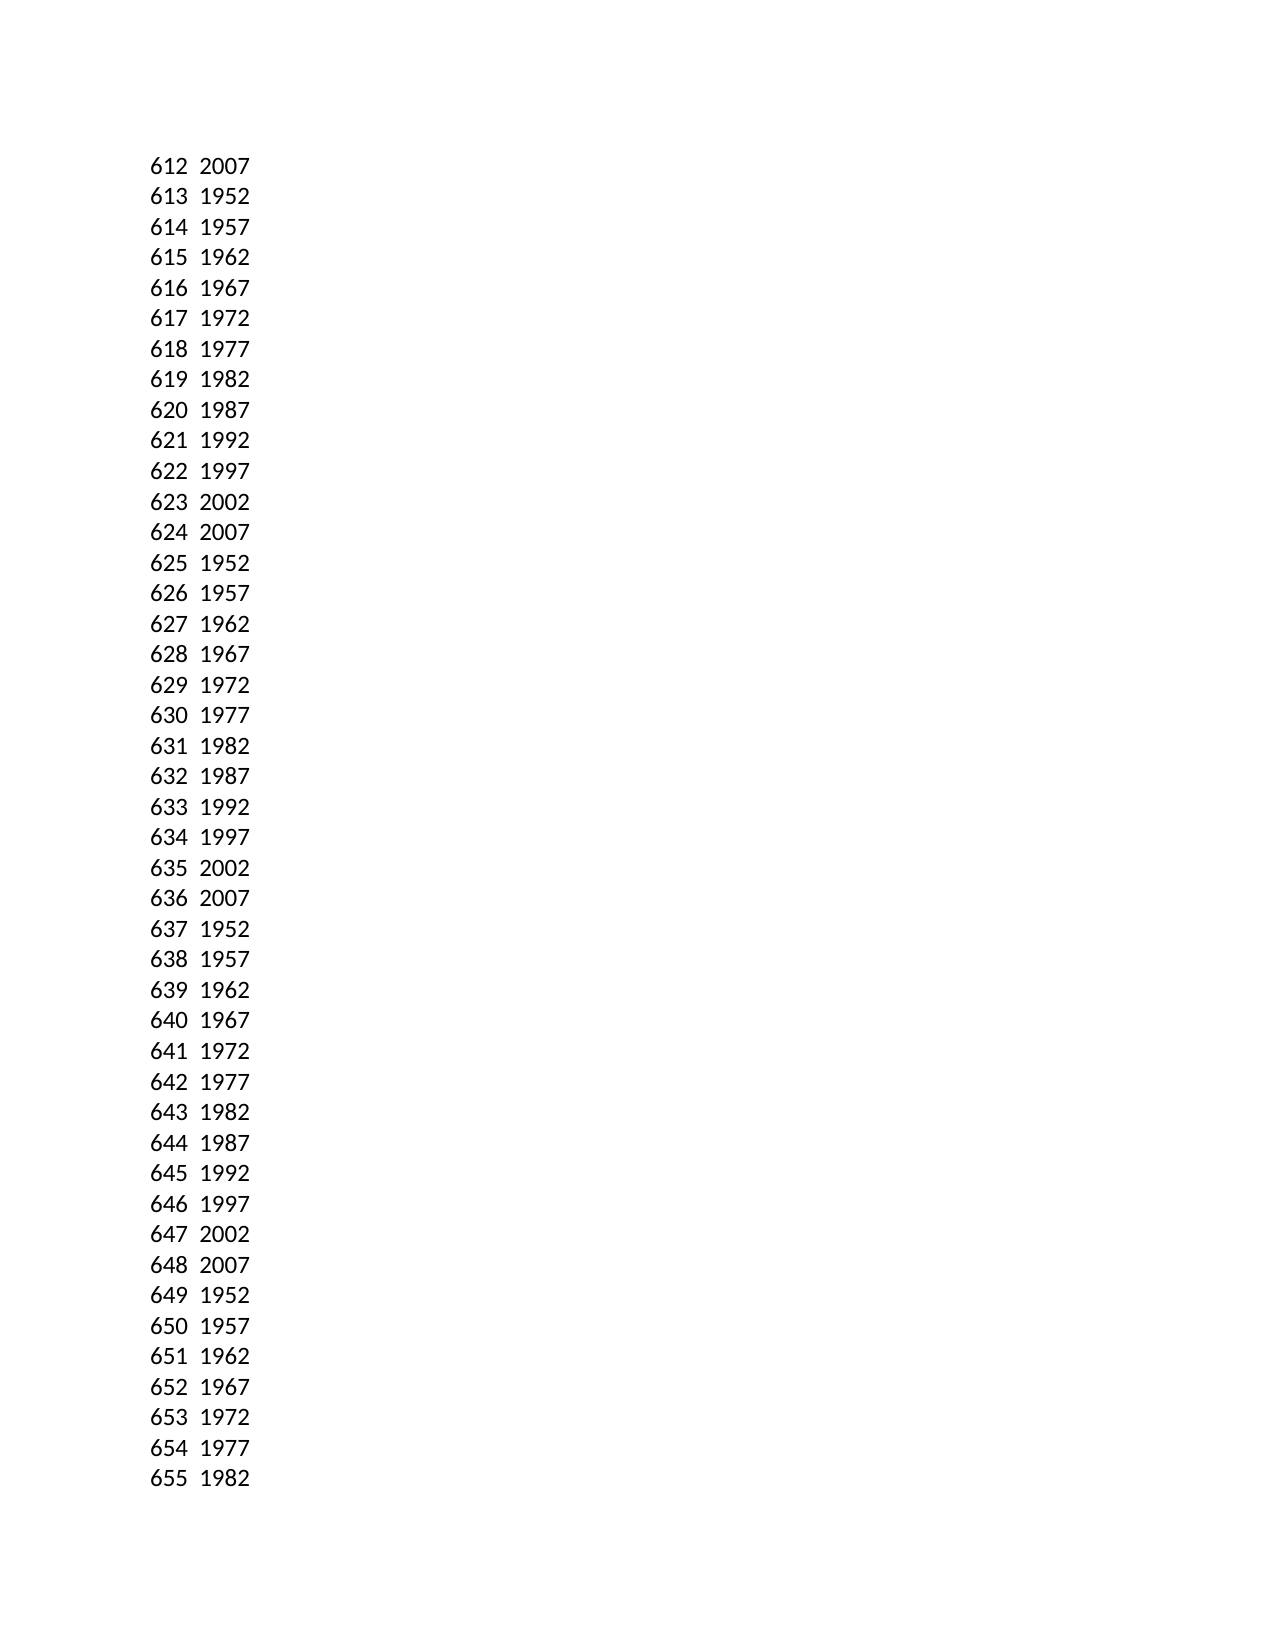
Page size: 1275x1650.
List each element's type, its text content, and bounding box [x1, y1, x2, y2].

text 613 1952 [150, 181, 1125, 211]
text 614 1957 [150, 211, 1125, 242]
text 650 1957 [150, 1310, 1125, 1340]
text 633 1992 [150, 791, 1125, 821]
text 620 1987 [150, 394, 1125, 425]
text 623 2002 [150, 486, 1125, 516]
text 643 1982 [150, 1096, 1125, 1127]
text 629 1972 [150, 669, 1125, 699]
text 651 1962 [150, 1340, 1125, 1371]
text 645 1992 [150, 1157, 1125, 1188]
text 639 1962 [150, 974, 1125, 1004]
text 631 1982 [150, 730, 1125, 760]
text 616 1967 [150, 272, 1125, 303]
text 634 1997 [150, 821, 1125, 852]
text 615 1962 [150, 242, 1125, 272]
text 654 1977 [150, 1432, 1125, 1462]
text 628 1967 [150, 638, 1125, 669]
text 619 1982 [150, 364, 1125, 394]
text 617 1972 [150, 303, 1125, 333]
text 630 1977 [150, 699, 1125, 730]
text 644 1987 [150, 1127, 1125, 1157]
text 625 1952 [150, 547, 1125, 577]
text 647 2002 [150, 1218, 1125, 1249]
text 626 1957 [150, 577, 1125, 608]
text 636 2007 [150, 882, 1125, 913]
text 622 1997 [150, 455, 1125, 486]
text 648 2007 [150, 1249, 1125, 1279]
text 655 1982 [150, 1462, 1125, 1493]
text 627 1962 [150, 608, 1125, 638]
text 637 1952 [150, 913, 1125, 943]
text 618 1977 [150, 333, 1125, 364]
text 612 2007 [150, 150, 1125, 181]
text 621 1992 [150, 425, 1125, 455]
text 642 1977 [150, 1066, 1125, 1096]
text 635 2002 [150, 852, 1125, 882]
text 646 1997 [150, 1188, 1125, 1218]
text 638 1957 [150, 943, 1125, 974]
text 640 1967 [150, 1004, 1125, 1035]
text 652 1967 [150, 1371, 1125, 1401]
text 649 1952 [150, 1279, 1125, 1310]
text 632 1987 [150, 760, 1125, 791]
text 624 2007 [150, 516, 1125, 547]
text 641 1972 [150, 1035, 1125, 1066]
text 653 1972 [150, 1401, 1125, 1432]
